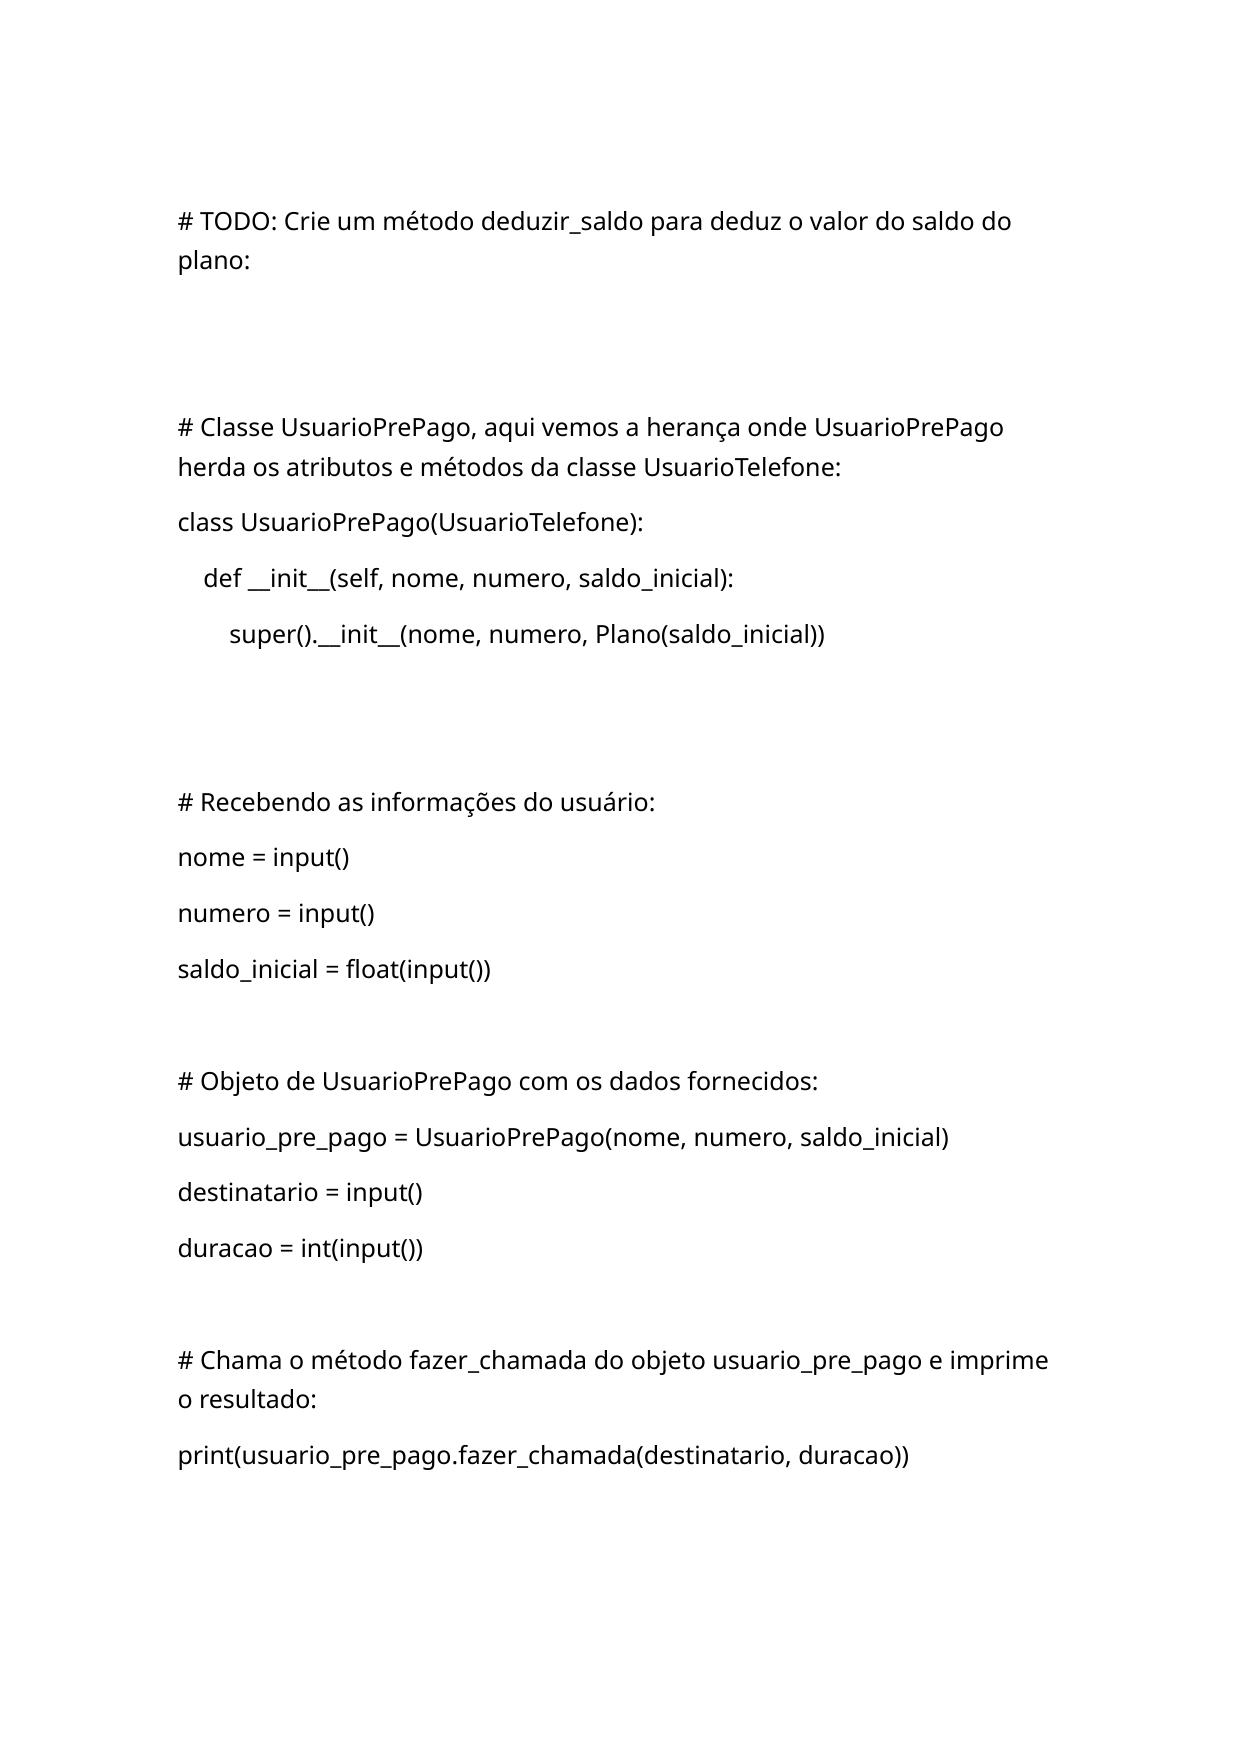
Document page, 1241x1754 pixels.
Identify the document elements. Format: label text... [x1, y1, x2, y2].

text destinatario = input() [177, 1175, 1063, 1209]
text super().__init__(nome, numero, Plano(saldo_inicial)) [177, 617, 1063, 651]
text usuario_pre_pago = UsuarioPrePago(nome, numero, saldo_inicial) [177, 1119, 1063, 1153]
text # TODO: Crie um método deduzir_saldo para deduz o valor do saldo do plano: [177, 203, 1063, 277]
text class UsuarioPrePago(UsuarioTelefone): [177, 505, 1063, 539]
text saldo_inicial = float(input()) [177, 952, 1063, 986]
text # Chama o método fazer_chamada do objeto usuario_pre_pago e imprime o resultado: [177, 1343, 1063, 1416]
text # Recebendo as informações do usuário: [177, 784, 1063, 818]
text numero = input() [177, 896, 1063, 930]
text duracao = int(input()) [177, 1231, 1063, 1265]
text print(usuario_pre_pago.fazer_chamada(destinatario, duracao)) [177, 1438, 1063, 1472]
text # Classe UsuarioPrePago, aqui vemos a herança onde UsuarioPrePago herda os atributos e métodos da classe UsuarioTelefone: [177, 410, 1063, 483]
text # Objeto de UsuarioPrePago com os dados fornecidos: [177, 1063, 1063, 1097]
text nome = input() [177, 840, 1063, 874]
text def __init__(self, nome, numero, saldo_inicial): [177, 561, 1063, 595]
